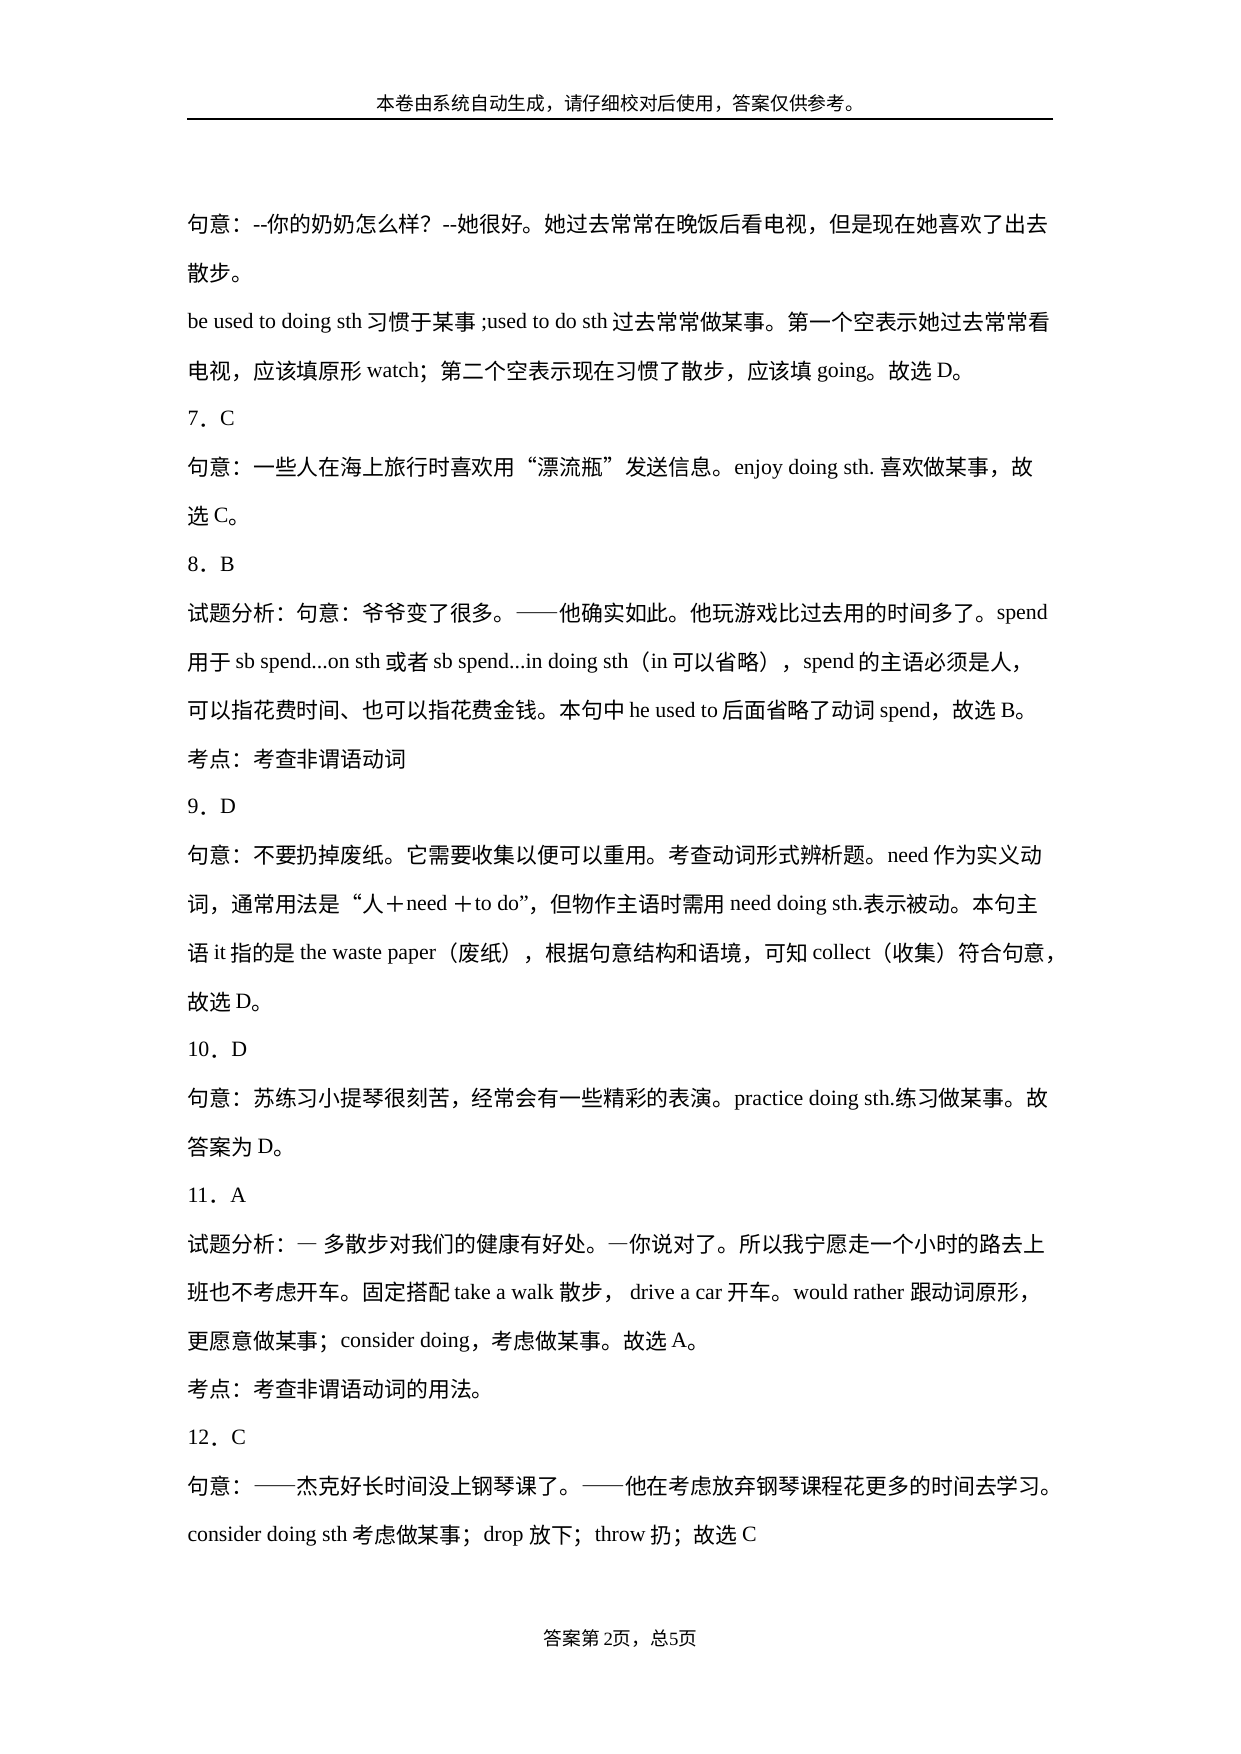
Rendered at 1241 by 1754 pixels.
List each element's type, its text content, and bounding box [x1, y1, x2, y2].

text 试题分析：句意：爷爷变了很多。——他确实如此。他玩游戏比过去用的时间多了。spend用于sb spend...on sth或者sb spend...in doing sth（in可以省略），spend的主语必须是人，可以指花费时间、也可以指花费金钱。本句中he used to后面省略了动词spend，故选B。 [187, 595, 1053, 725]
text 句意：一些人在海上旅行时喜欢用“漂流瓶”发送信息。enjoy doing sth. 喜欢做某事，故选C。 [187, 450, 1053, 531]
text 试题分析：— 多散步对我们的健康有好处。—你说对了。所以我宁愿走一个小时的路去上班也不考虑开车。固定搭配take a walk 散步， drive a car 开车。would rather 跟动词原形，更愿意做某事；consider doing，考虑做某事。故选A。 [187, 1226, 1053, 1356]
text 考点：考查非谓语动词 [187, 741, 1053, 774]
text 12．C [187, 1420, 1053, 1453]
text 句意：——杰克好长时间没上钢琴课了。——他在考虑放弃钢琴课程花更多的时间去学习。consider doing sth考虑做某事；drop 放下；throw扔；故选C [187, 1469, 1053, 1550]
text 9．D [187, 789, 1053, 822]
text 10．D [187, 1032, 1053, 1065]
text 8．B [187, 547, 1053, 579]
text 句意：--你的奶奶怎么样？--她很好。她过去常常在晚饭后看电视，但是现在她喜欢了出去散步。 be used to doing sth习惯于某事 ;used to do sth过去常常做某事。第一个空表示她过去常常看电视，应该填原形watch；第二个空表示现在习惯了散步，应该填going。故选D。 [187, 207, 1053, 386]
text 7．C [187, 402, 1053, 434]
text 考点：考查非谓语动词的用法。 [187, 1372, 1053, 1404]
text 句意：不要扔掉废纸。它需要收集以便可以重用。考查动词形式辨析题。need作为实义动词，通常用法是“人＋need ＋to do”，但物作主语时需用need doing sth.表示被动。本句主语it指的是the waste paper（废纸），根据句意结构和语境，可知collect（收集）符合句意，故选D。 [187, 838, 1053, 1017]
text 句意：苏练习小提琴很刻苦，经常会有一些精彩的表演。practice doing sth.练习做某事。故答案为D。 [187, 1081, 1053, 1162]
text 11．A [187, 1178, 1053, 1210]
